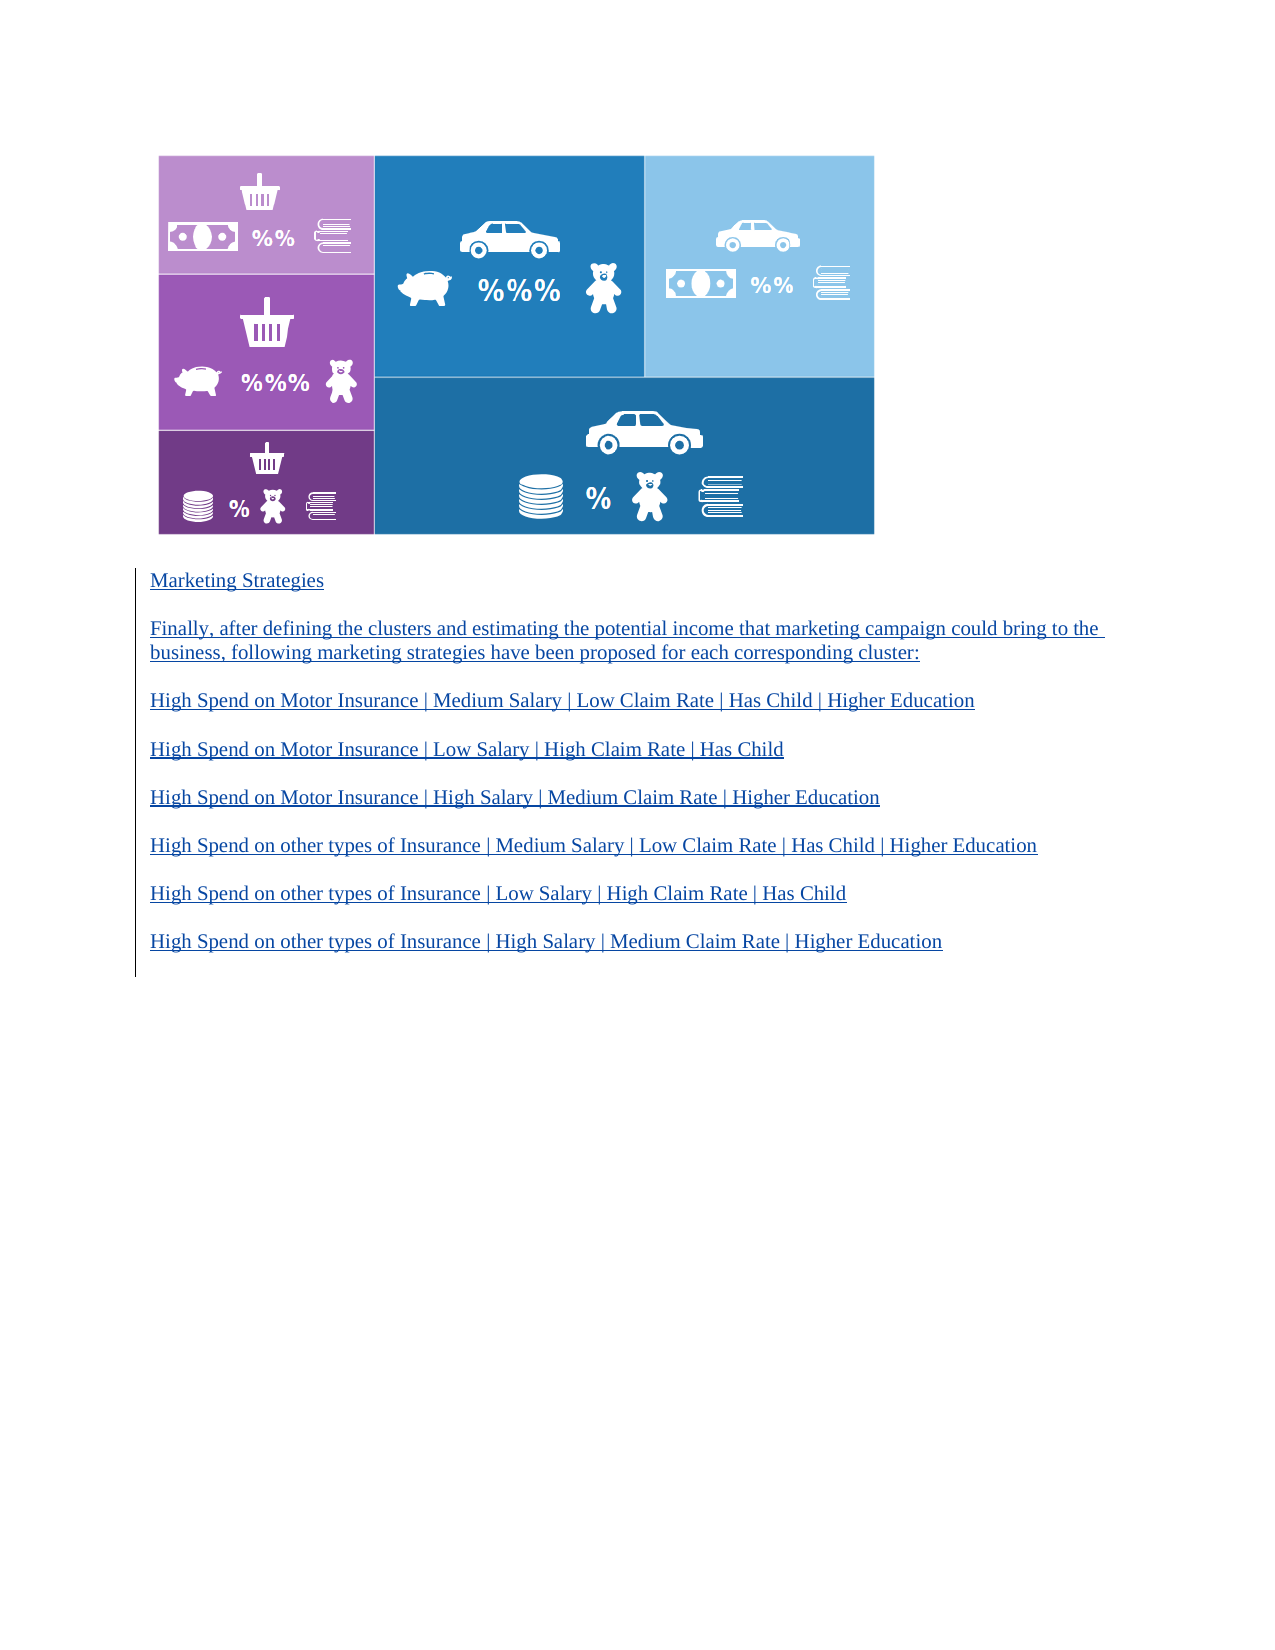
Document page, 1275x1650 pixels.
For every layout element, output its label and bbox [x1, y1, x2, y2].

picture [150, 150, 881, 540]
